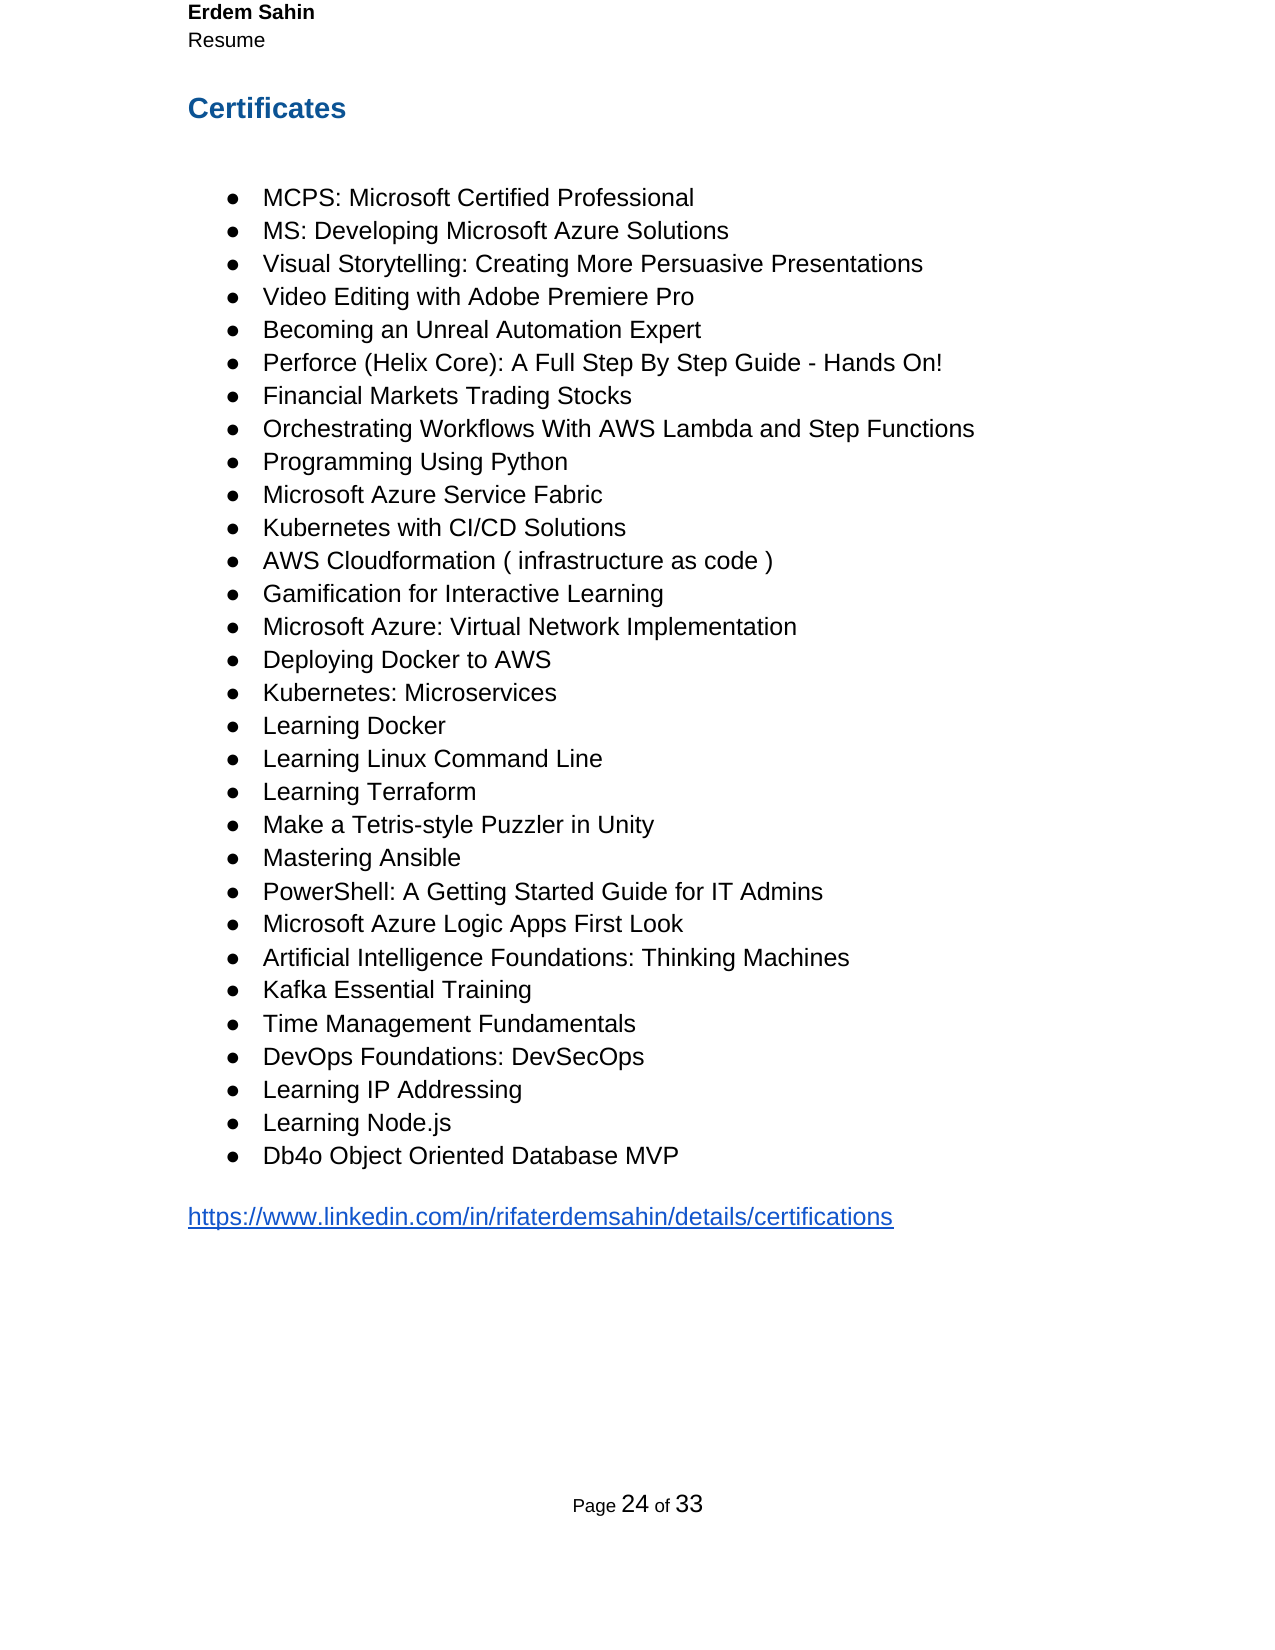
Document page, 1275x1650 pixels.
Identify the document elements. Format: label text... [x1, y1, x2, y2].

list MCPS: Microsoft Certified Professional [225, 183, 1087, 212]
list Visual Storytelling: Creating More Persuasive Presentations [225, 249, 1087, 278]
list Microsoft Azure Service Fabric [225, 480, 1087, 509]
list Mastering Ansible [225, 843, 1087, 872]
list DevOps Foundations: DevSecOps [225, 1042, 1087, 1070]
list Kubernetes: Microservices [225, 678, 1087, 707]
list Time Management Fundamentals [225, 1008, 1087, 1037]
list Db4o Object Oriented Database MVP [225, 1141, 1087, 1169]
list Learning Terraform [225, 777, 1087, 806]
list Kubernetes with CI/CD Solutions [225, 513, 1087, 542]
list Learning Node.js [225, 1108, 1087, 1136]
list Microsoft Azure Logic Apps First Look [225, 909, 1087, 938]
list Kafka Essential Training [225, 976, 1087, 1004]
list Orchestrating Workflows With AWS Lambda and Step Functions [225, 414, 1087, 443]
list Becoming an Unreal Automation Expert [225, 315, 1087, 344]
list Learning IP Addressing [225, 1074, 1087, 1103]
list Make a Tetris-style Puzzler in Unity [225, 810, 1087, 839]
list Perforce (Helix Core): A Full Step By Step Guide - Hands On! [225, 348, 1087, 377]
list Deploying Docker to AWS [225, 645, 1087, 674]
list Financial Markets Trading Stocks [225, 381, 1087, 410]
list Programming Using Python [225, 447, 1087, 476]
list MS: Developing Microsoft Azure Solutions [225, 216, 1087, 245]
list PowerShell: A Getting Started Guide for IT Admins [225, 876, 1087, 905]
list Microsoft Azure: Virtual Network Implementation [225, 612, 1087, 641]
list Video Editing with Adobe Premiere Pro [225, 282, 1087, 311]
list Artificial Intelligence Foundations: Thinking Machines [225, 942, 1087, 971]
text Certificates [188, 91, 1087, 124]
list Learning Linux Command Line [225, 744, 1087, 773]
list AWS Cloudformation ( infrastructure as code ) [225, 546, 1087, 575]
list Gamification for Interactive Learning [225, 579, 1087, 608]
text https://www.linkedin.com/in/rifaterdemsahin/details/certifications [188, 1202, 1087, 1231]
list Learning Docker [225, 711, 1087, 740]
